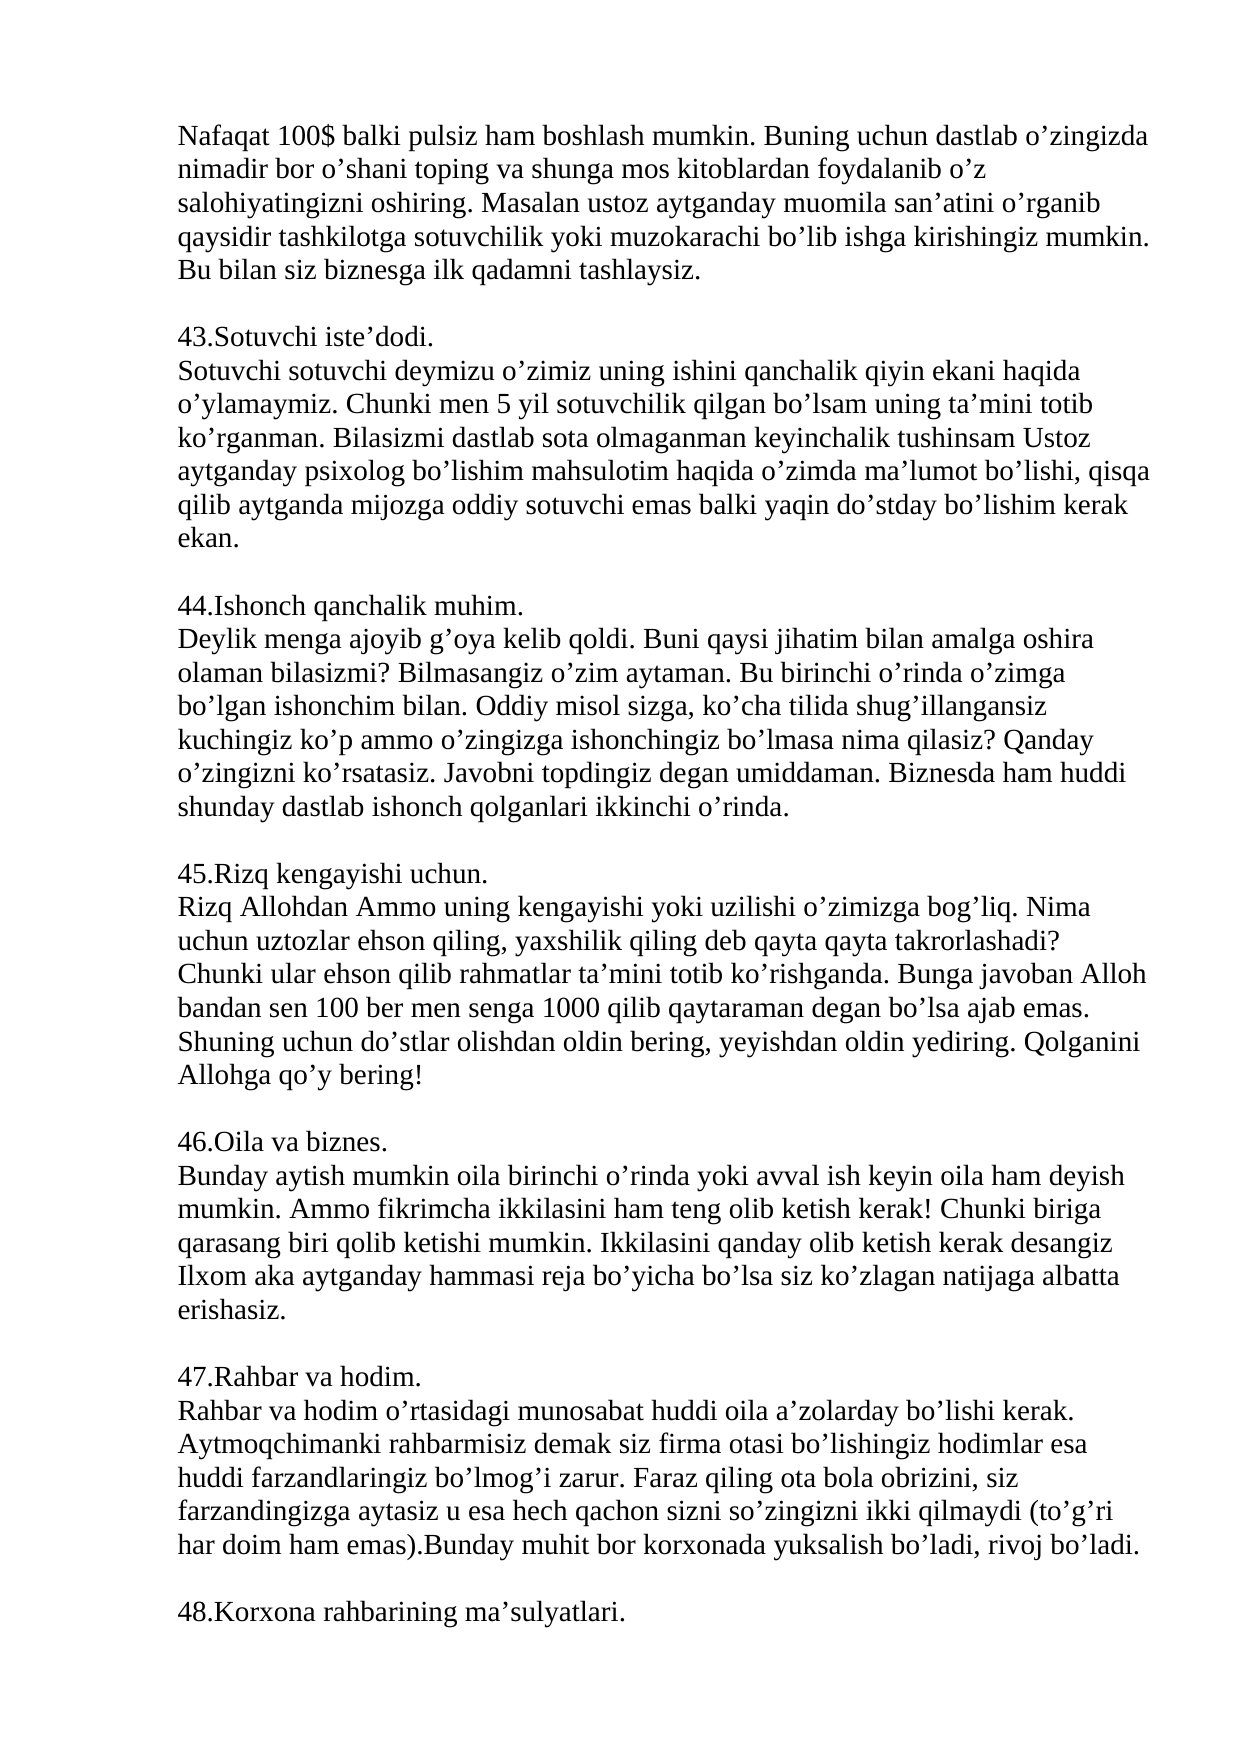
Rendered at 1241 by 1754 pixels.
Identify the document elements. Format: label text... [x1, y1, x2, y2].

text 47.Rahbar va hodim. [177, 1359, 1152, 1393]
text 46.Oila va biznes. [177, 1124, 1152, 1158]
text Rahbar va hodim o’rtasidagi munosabat huddi oila a’zolarday bo’lishi kerak. [177, 1393, 1152, 1426]
text Nafaqat 100$ balki pulsiz ham boshlash mumkin. Buning uchun dastlab o’zingizda nimadir bor o’shani toping va shunga mos kitoblardan foydalanib o’z salohiyatingizni oshiring. Masalan ustoz aytganday muomila san’atini o’rganib qaysidir tashkilotga sotuvchilik yoki muzokarachi bo’lib ishga kirishingiz mumkin. Bu bilan siz biznesga ilk qadamni tashlaysiz. [177, 118, 1152, 286]
text 48.Korxona rahbarining ma’sulyatlari. [177, 1594, 1152, 1627]
text 43.Sotuvchi iste’dodi. [177, 319, 1152, 353]
text Deylik menga ajoyib g’oya kelib qoldi. Buni qaysi jihatim bilan amalga oshira olaman bilasizmi? Bilmasangiz o’zim aytaman. Bu birinchi o’rinda o’zimga bo’lgan ishonchim bilan. Oddiy misol sizga, ko’cha tilida shug’illangansiz kuchingiz ko’p ammo o’zingizga ishonchingiz bo’lmasa nima qilasiz? Qanday o’zingizni ko’rsatasiz. Javobni topdingiz degan umiddaman. Biznesda ham huddi shunday dastlab ishonch qolganlari ikkinchi o’rinda. [177, 621, 1152, 822]
text Bunday aytish mumkin oila birinchi o’rinda yoki avval ish keyin oila ham deyish mumkin. Ammo fikrimcha ikkilasini ham teng olib ketish kerak! Chunki biriga qarasang biri qolib ketishi mumkin. Ikkilasini qanday olib ketish kerak desangiz Ilxom aka aytganday hammasi reja bo’yicha bo’lsa siz ko’zlagan natijaga albatta erishasiz. [177, 1158, 1152, 1326]
text 44.Ishonch qanchalik muhim. [177, 588, 1152, 621]
text 45.Rizq kengayishi uchun. [177, 856, 1152, 889]
text Rizq Allohdan Ammo uning kengayishi yoki uzilishi o’zimizga bog’liq. Nima uchun uztozlar ehson qiling, yaxshilik qiling deb qayta qayta takrorlashadi? Chunki ular ehson qilib rahmatlar ta’mini totib ko’rishganda. Bunga javoban Alloh bandan sen 100 ber men senga 1000 qilib qaytaraman degan bo’lsa ajab emas. Shuning uchun do’stlar olishdan oldin bering, yeyishdan oldin yediring. Qolganini Allohga qo’y bering! [177, 889, 1152, 1091]
text Sotuvchi sotuvchi deymizu o’zimiz uning ishini qanchalik qiyin ekani haqida o’ylamaymiz. Chunki men 5 yil sotuvchilik qilgan bo’lsam uning ta’mini totib ko’rganman. Bilasizmi dastlab sota olmaganman keyinchalik tushinsam Ustoz aytganday psixolog bo’lishim mahsulotim haqida o’zimda ma’lumot bo’lishi, qisqa qilib aytganda mijozga oddiy sotuvchi emas balki yaqin do’stday bo’lishim kerak ekan. [177, 353, 1152, 554]
text Aytmoqchimanki rahbarmisiz demak siz firma otasi bo’lishingiz hodimlar esa huddi farzandlaringiz bo’lmog’i zarur. Faraz qiling ota bola obrizini, siz farzandingizga aytasiz u esa hech qachon sizni so’zingizni ikki qilmaydi (to’g’ri har doim ham emas).Bunday muhit bor korxonada yuksalish bo’ladi, rivoj bo’ladi. [177, 1426, 1152, 1560]
